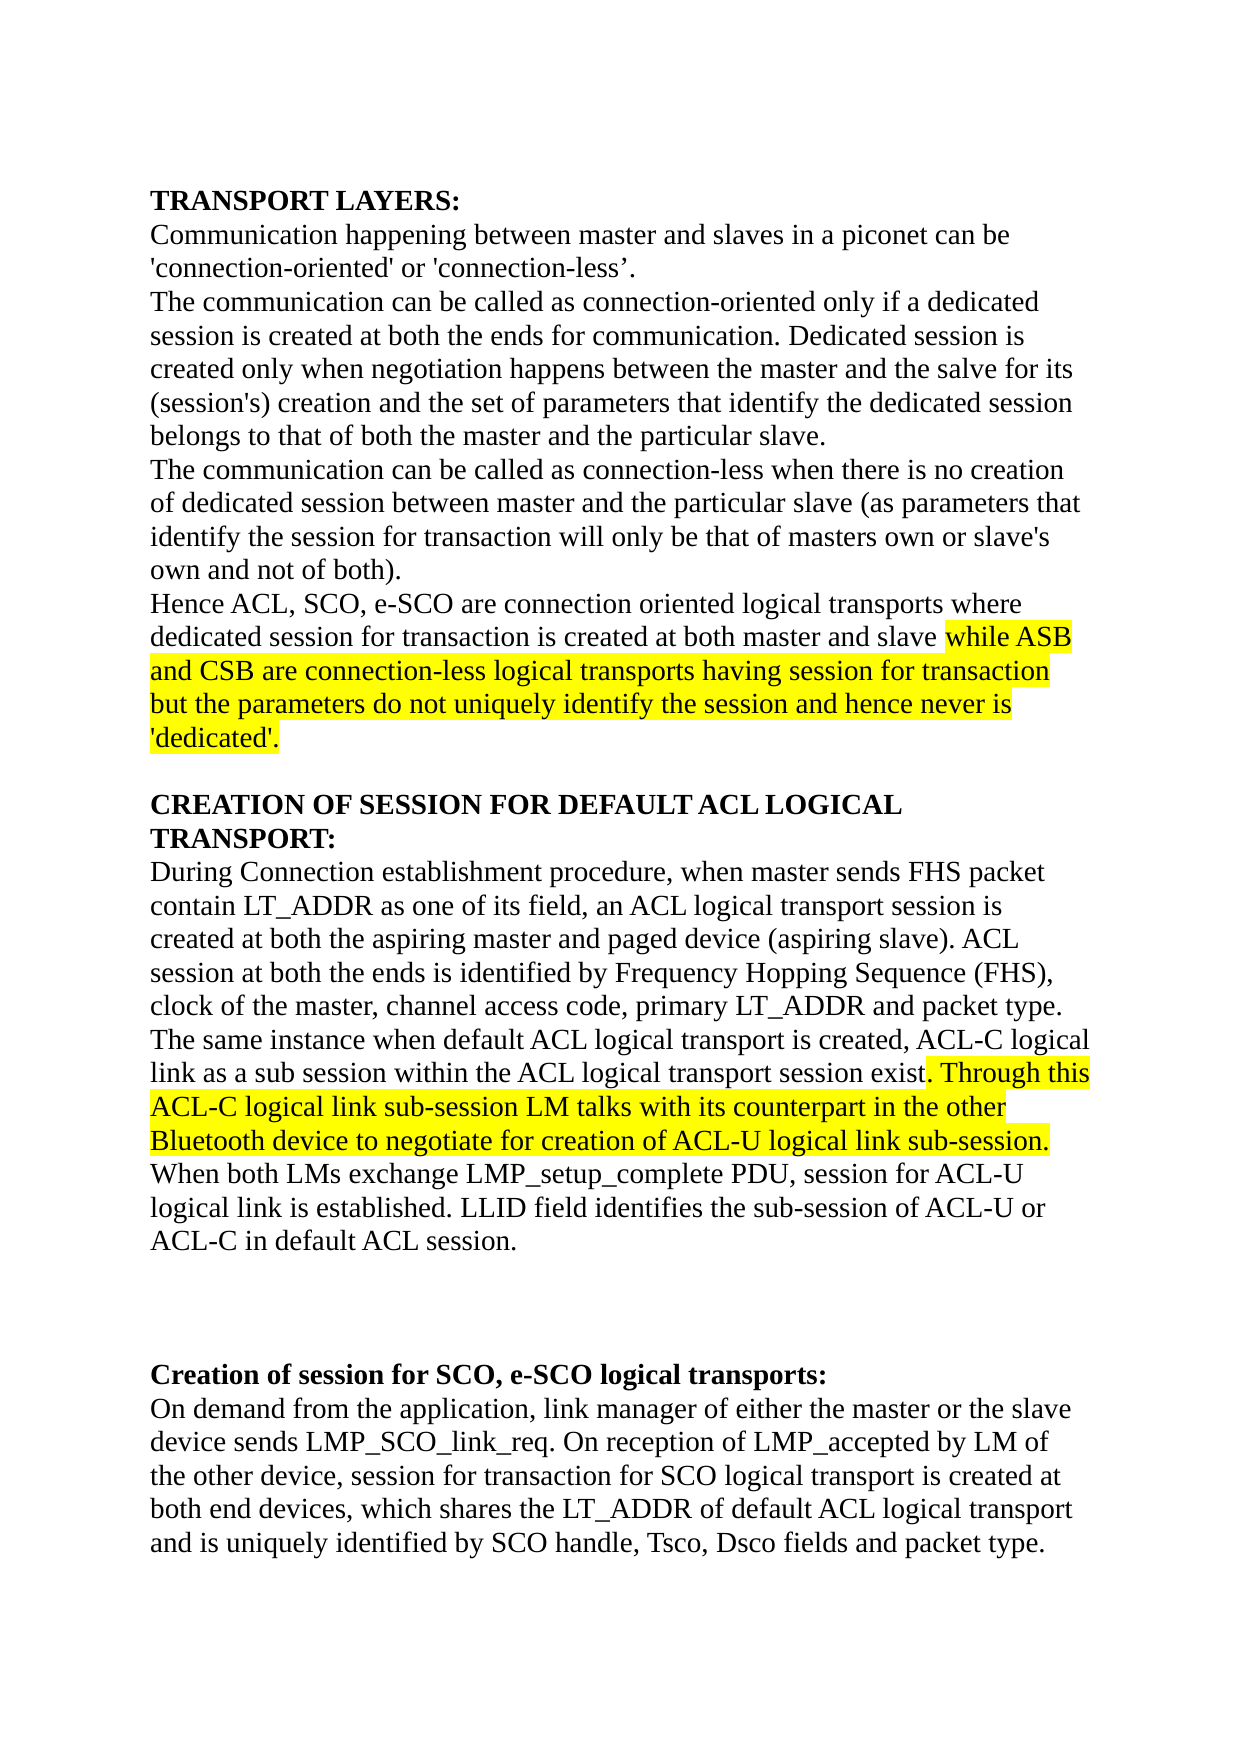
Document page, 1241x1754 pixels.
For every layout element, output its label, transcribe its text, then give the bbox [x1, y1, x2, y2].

text The same instance when default ACL logical transport is created, ACL-C logical link as a sub session within the ACL logical transport session exist. Through this ACL-C logical link sub-session LM talks with its counterpart in the other Bluetooth device to negotiate for creation of ACL-U logical link sub-session. When both LMs exchange LMP_setup_complete PDU, session for ACL-U logical link is established. LLID field identifies the sub-session of ACL-U or ACL-C in default ACL session. [150, 1089, 1090, 1257]
text The same instance when default ACL logical transport is created, ACL-C logical link as a sub session within the ACL logical transport session exist. Through this ACL-C logical link sub-session LM talks with its counterpart in the other Bluetooth device to negotiate for creation of ACL-U logical link sub-session. When both LMs exchange LMP_setup_complete PDU, session for ACL-U logical link is established. LLID field identifies the sub-session of ACL-U or ACL-C in default ACL session. [150, 1022, 1090, 1089]
text The communication can be called as connection-less when there is no creation of dedicated session between master and the particular slave (as parameters that identify the session for transaction will only be that of masters own or slave's own and not of both). [150, 452, 1090, 586]
text TRANSPORT LAYERS: [150, 183, 1090, 217]
text Hence ACL, SCO, e-SCO are connection oriented logical transports where dedicated session for transaction is created at both master and slave while ASB and CSB are connection-less logical transports having session for transaction but the parameters do not uniquely identify the session and hence never is 'dedicated'. [150, 586, 1090, 754]
text During Connection establishment procedure, when master sends FHS packet contain LT_ADDR as one of its field, an ACL logical transport session is created at both the aspiring master and paged device (aspiring slave). ACL session at both the ends is identified by Frequency Hopping Sequence (FHS), clock of the master, channel access code, primary LT_ADDR and packet type. [150, 854, 1090, 1022]
text On demand from the application, link manager of either the master or the slave device sends LMP_SCO_link_req. On reception of LMP_accepted by LM of the other device, session for transaction for SCO logical transport is created at both end devices, which shares the LT_ADDR of default ACL logical transport and is uniquely identified by SCO handle, Tsco, Dsco fields and packet type. [150, 1391, 1090, 1559]
text Creation of session for SCO, e-SCO logical transports: [150, 1357, 1090, 1391]
text CREATION OF SESSION FOR DEFAULT ACL LOGICAL TRANSPORT: [150, 787, 1090, 854]
text The communication can be called as connection-oriented only if a dedicated session is created at both the ends for communication. Dedicated session is created only when negotiation happens between the master and the salve for its (session's) creation and the set of parameters that identify the dedicated session belongs to that of both the master and the particular slave. [150, 284, 1090, 452]
text Communication happening between master and slaves in a piconet can be 'connection-oriented' or 'connection-less’. [150, 217, 1090, 284]
